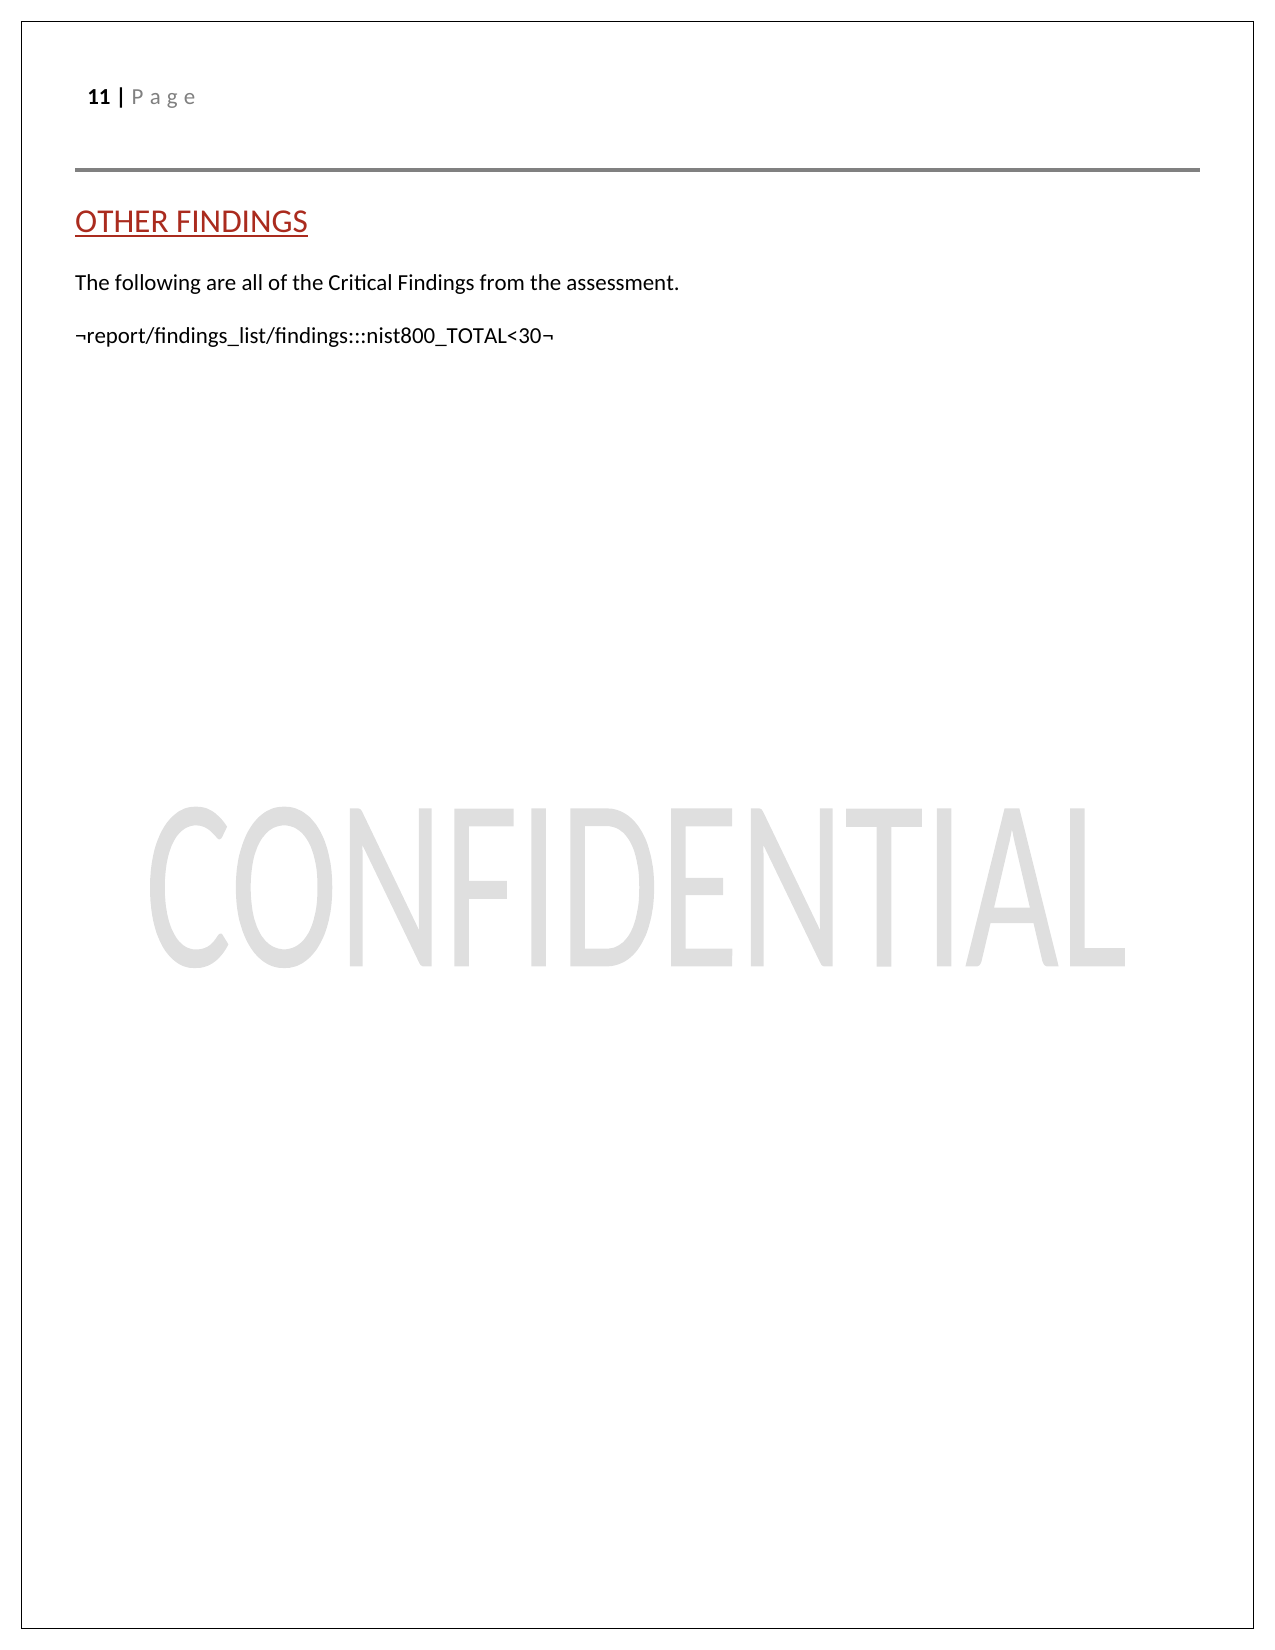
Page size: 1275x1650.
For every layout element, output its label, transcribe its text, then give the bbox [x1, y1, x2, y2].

text The following are all of the Critical Findings from the assessment. [75, 268, 1200, 296]
text OTHER FINDINGS [75, 200, 1200, 241]
text ¬report/findings_list/findings:::nist800_TOTAL<30¬ [75, 321, 1200, 349]
